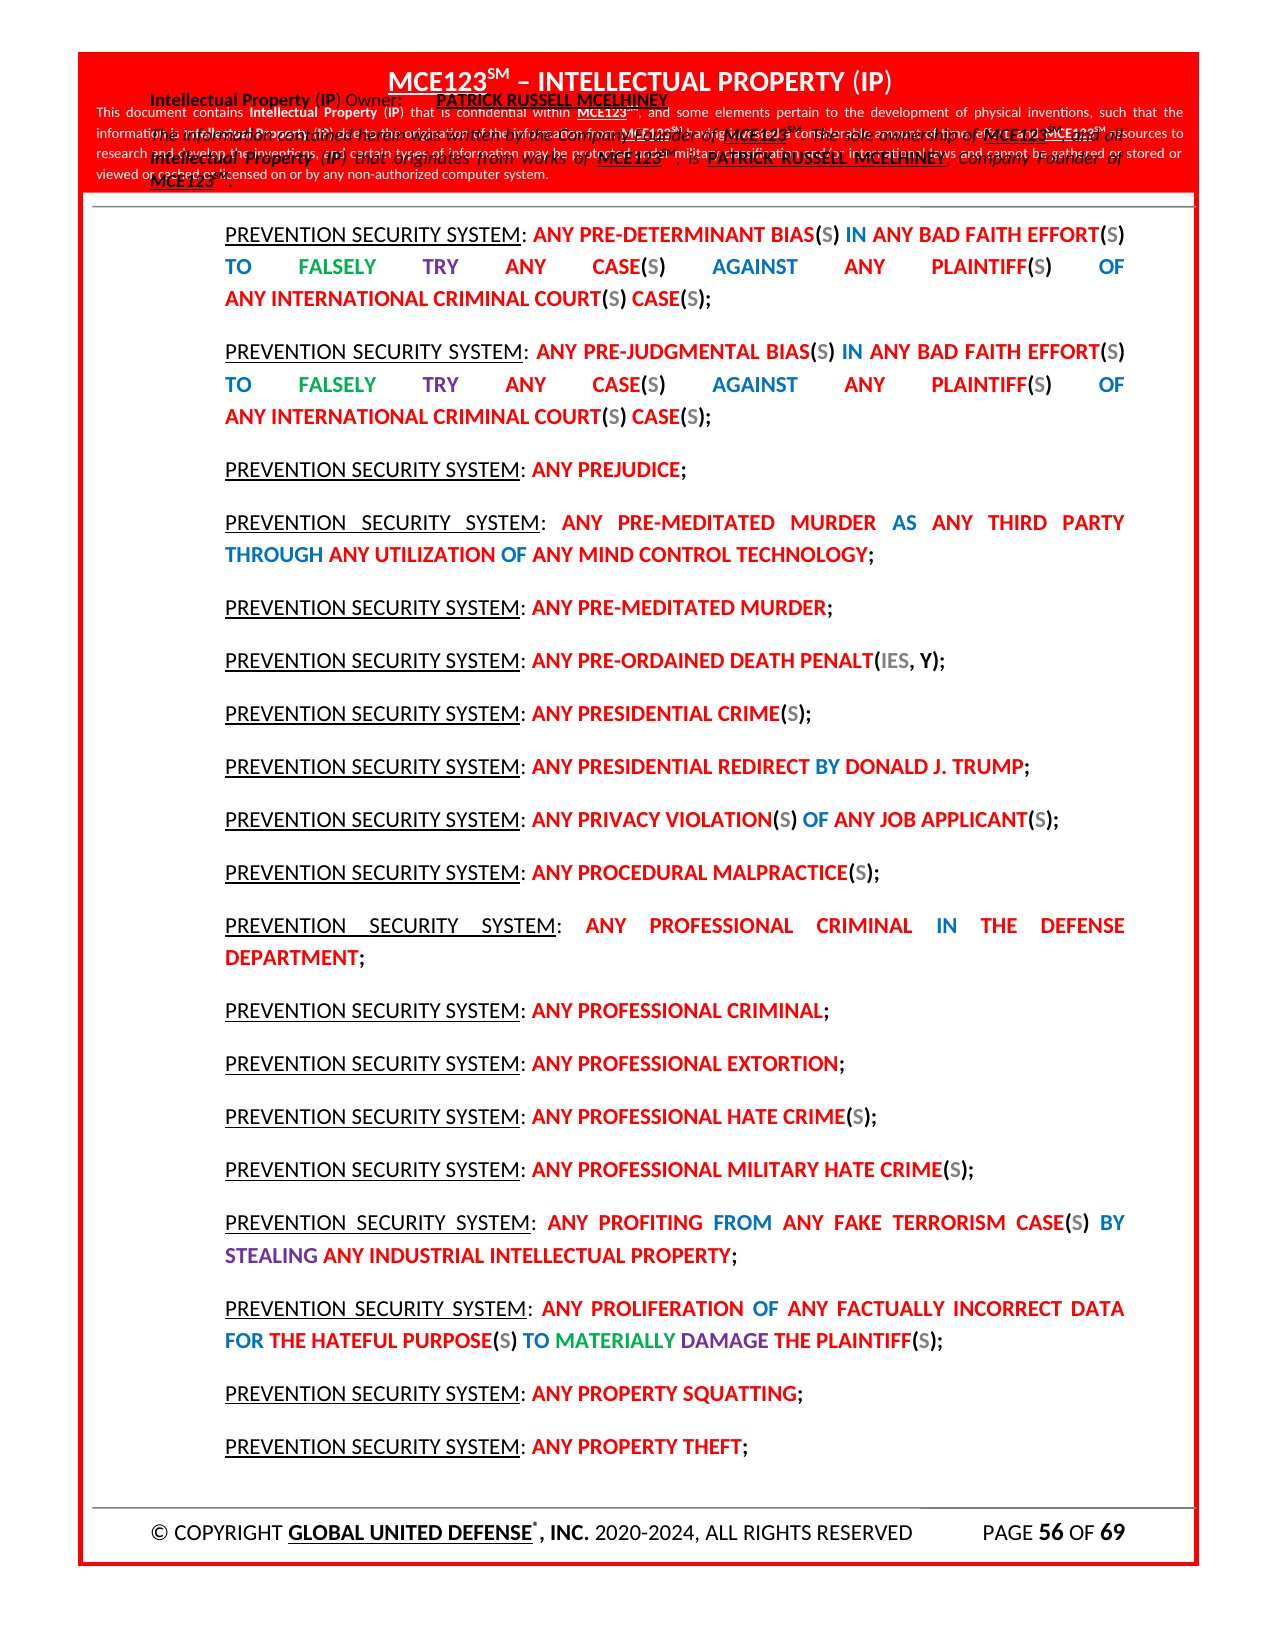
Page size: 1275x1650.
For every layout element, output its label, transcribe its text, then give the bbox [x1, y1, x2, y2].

text PREVENTION SECURITY SYSTEM: ANY PROCEDURAL MALPRACTICE(S); [225, 858, 1125, 886]
text PREVENTION SECURITY SYSTEM: ANY PROFESSIONAL MILITARY HATE CRIME(S); [225, 1156, 1125, 1183]
text PREVENTION SECURITY SYSTEM: ANY PRE-DETERMINANT BIAS(S) IN ANY BAD FAITH EFFORT(S) TO FALSELY TRY ANY CASE(S) AGAINST ANY PLAINTIFF(S) OF ANY INTERNATIONAL CRIMINAL COURT(S) CASE(S); [225, 220, 1125, 312]
text PREVENTION SECURITY SYSTEM: ANY PROFESSIONAL CRIMINAL; [225, 996, 1125, 1024]
text PREVENTION SECURITY SYSTEM: ANY PREJUDICE; [225, 455, 1125, 483]
text PREVENTION SECURITY SYSTEM: ANY PROFESSIONAL HATE CRIME(S); [225, 1102, 1125, 1131]
text PREVENTION SECURITY SYSTEM: ANY PROFESSIONAL CRIMINAL IN THE DEFENSE DEPARTMENT; [225, 911, 1125, 971]
text PREVENTION SECURITY SYSTEM: ANY PROPERTY THEFT; [225, 1432, 1125, 1460]
text PREVENTION SECURITY SYSTEM: ANY PRE-JUDGMENTAL BIAS(S) IN ANY BAD FAITH EFFORT(S) TO FALSELY TRY ANY CASE(S) AGAINST ANY PLAINTIFF(S) OF ANY INTERNATIONAL CRIMINAL COURT(S) CASE(S); [225, 337, 1125, 430]
text PREVENTION SECURITY SYSTEM: ANY PRIVACY VIOLATION(S) OF ANY JOB APPLICANT(S); [225, 805, 1125, 833]
text PREVENTION SECURITY SYSTEM: ANY PRE-MEDITATED MURDER; [225, 593, 1125, 621]
text PREVENTION SECURITY SYSTEM: ANY PROPERTY SQUATTING; [225, 1379, 1125, 1407]
text PREVENTION SECURITY SYSTEM: ANY PRESIDENTIAL CRIME(S); [225, 699, 1125, 727]
text PREVENTION SECURITY SYSTEM: ANY PRE-MEDITATED MURDER AS ANY THIRD PARTY THROUGH ANY UTILIZATION OF ANY MIND CONTROL TECHNOLOGY; [225, 508, 1125, 568]
text PREVENTION SECURITY SYSTEM: ANY PROFESSIONAL EXTORTION; [225, 1049, 1125, 1077]
text PREVENTION SECURITY SYSTEM: ANY PRESIDENTIAL REDIRECT BY DONALD J. TRUMP; [225, 752, 1125, 780]
text PREVENTION SECURITY SYSTEM: ANY PROLIFERATION OF ANY FACTUALLY INCORRECT DATA FOR THE HATEFUL PURPOSE(S) TO MATERIALLY DAMAGE THE PLAINTIFF(S); [225, 1294, 1125, 1354]
text PREVENTION SECURITY SYSTEM: ANY PRE-ORDAINED DEATH PENALT(IES, Y); [225, 646, 1125, 674]
text PREVENTION SECURITY SYSTEM: ANY PROFITING FROM ANY FAKE TERRORISM CASE(S) BY STEALING ANY INDUSTRIAL INTELLECTUAL PROPERTY; [225, 1208, 1125, 1269]
